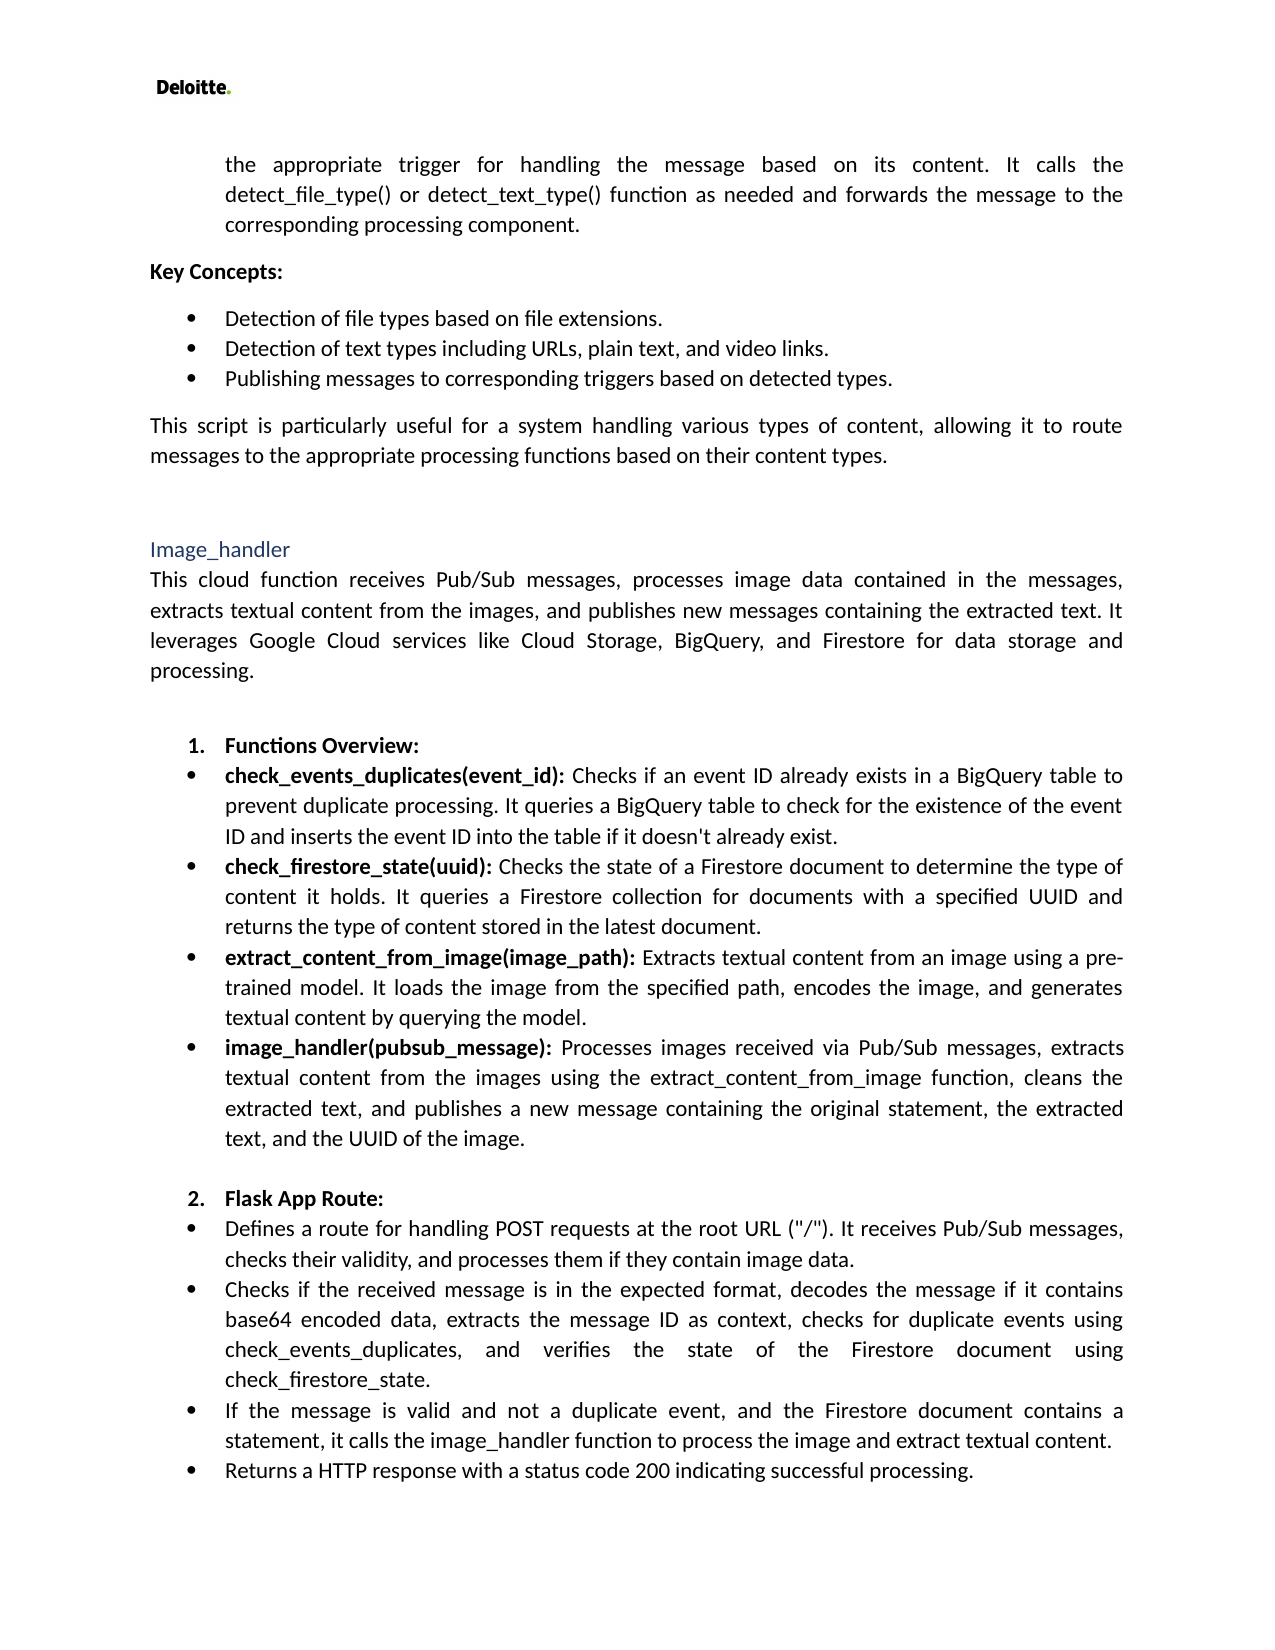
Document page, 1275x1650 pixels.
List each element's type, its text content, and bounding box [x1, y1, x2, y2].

subtitle Image_handler [150, 535, 1125, 563]
list Detection of text types including URLs, plain text, and video links. [187, 334, 1125, 362]
list Checks if the received message is in the expected format, decodes the message if it contains base64 encoded data, extracts the message ID as context, checks for duplicate events using check_events_duplicates, and verifies the state of the Firestore document using check_firestore_state. [187, 1275, 1125, 1393]
list Defines a route for handling POST requests at the root URL ("/"). It receives Pub/Sub messages, checks their validity, and processes them if they contain image data. [187, 1214, 1125, 1273]
list Returns a HTTP response with a status code 200 indicating successful processing. [187, 1456, 1125, 1484]
list Functions Overview: [187, 731, 1125, 759]
list Flask App Route: [187, 1184, 1125, 1212]
list Publishing messages to corresponding triggers based on detected types. [187, 364, 1125, 393]
list check_events_duplicates(event_id): Checks if an event ID already exists in a BigQuery table to prevent duplicate processing. It queries a BigQuery table to check for the existence of the event ID and inserts the event ID into the table if it doesn't already exist. [187, 761, 1125, 850]
list image_handler(pubsub_message): Processes images received via Pub/Sub messages, extracts textual content from the images using the extract_content_from_image function, cleans the extracted text, and publishes a new message containing the original statement, the extracted text, and the UUID of the image. [187, 1033, 1125, 1152]
list extract_content_from_image(image_path): Extracts textual content from an image using a pre-trained model. It loads the image from the specified path, encodes the image, and generates textual content by querying the model. [187, 943, 1125, 1031]
list Detection of file types based on file extensions. [187, 304, 1125, 332]
text This cloud function receives Pub/Sub messages, processes image data contained in the messages, extracts textual content from the images, and publishes new messages containing the extracted text. It leverages Google Cloud services like Cloud Storage, BigQuery, and Firestore for data storage and processing. [150, 566, 1125, 684]
list check_firestore_state(uuid): Checks the state of a Firestore document to determine the type of content it holds. It queries a Firestore collection for documents with a specified UUID and returns the type of content stored in the latest document. [187, 852, 1125, 940]
picture [150, 75, 239, 103]
text Key Concepts: [150, 257, 1125, 285]
list If the message is valid and not a duplicate event, and the Firestore document contains a statement, it calls the image_handler function to process the image and extract textual content. [187, 1396, 1125, 1454]
